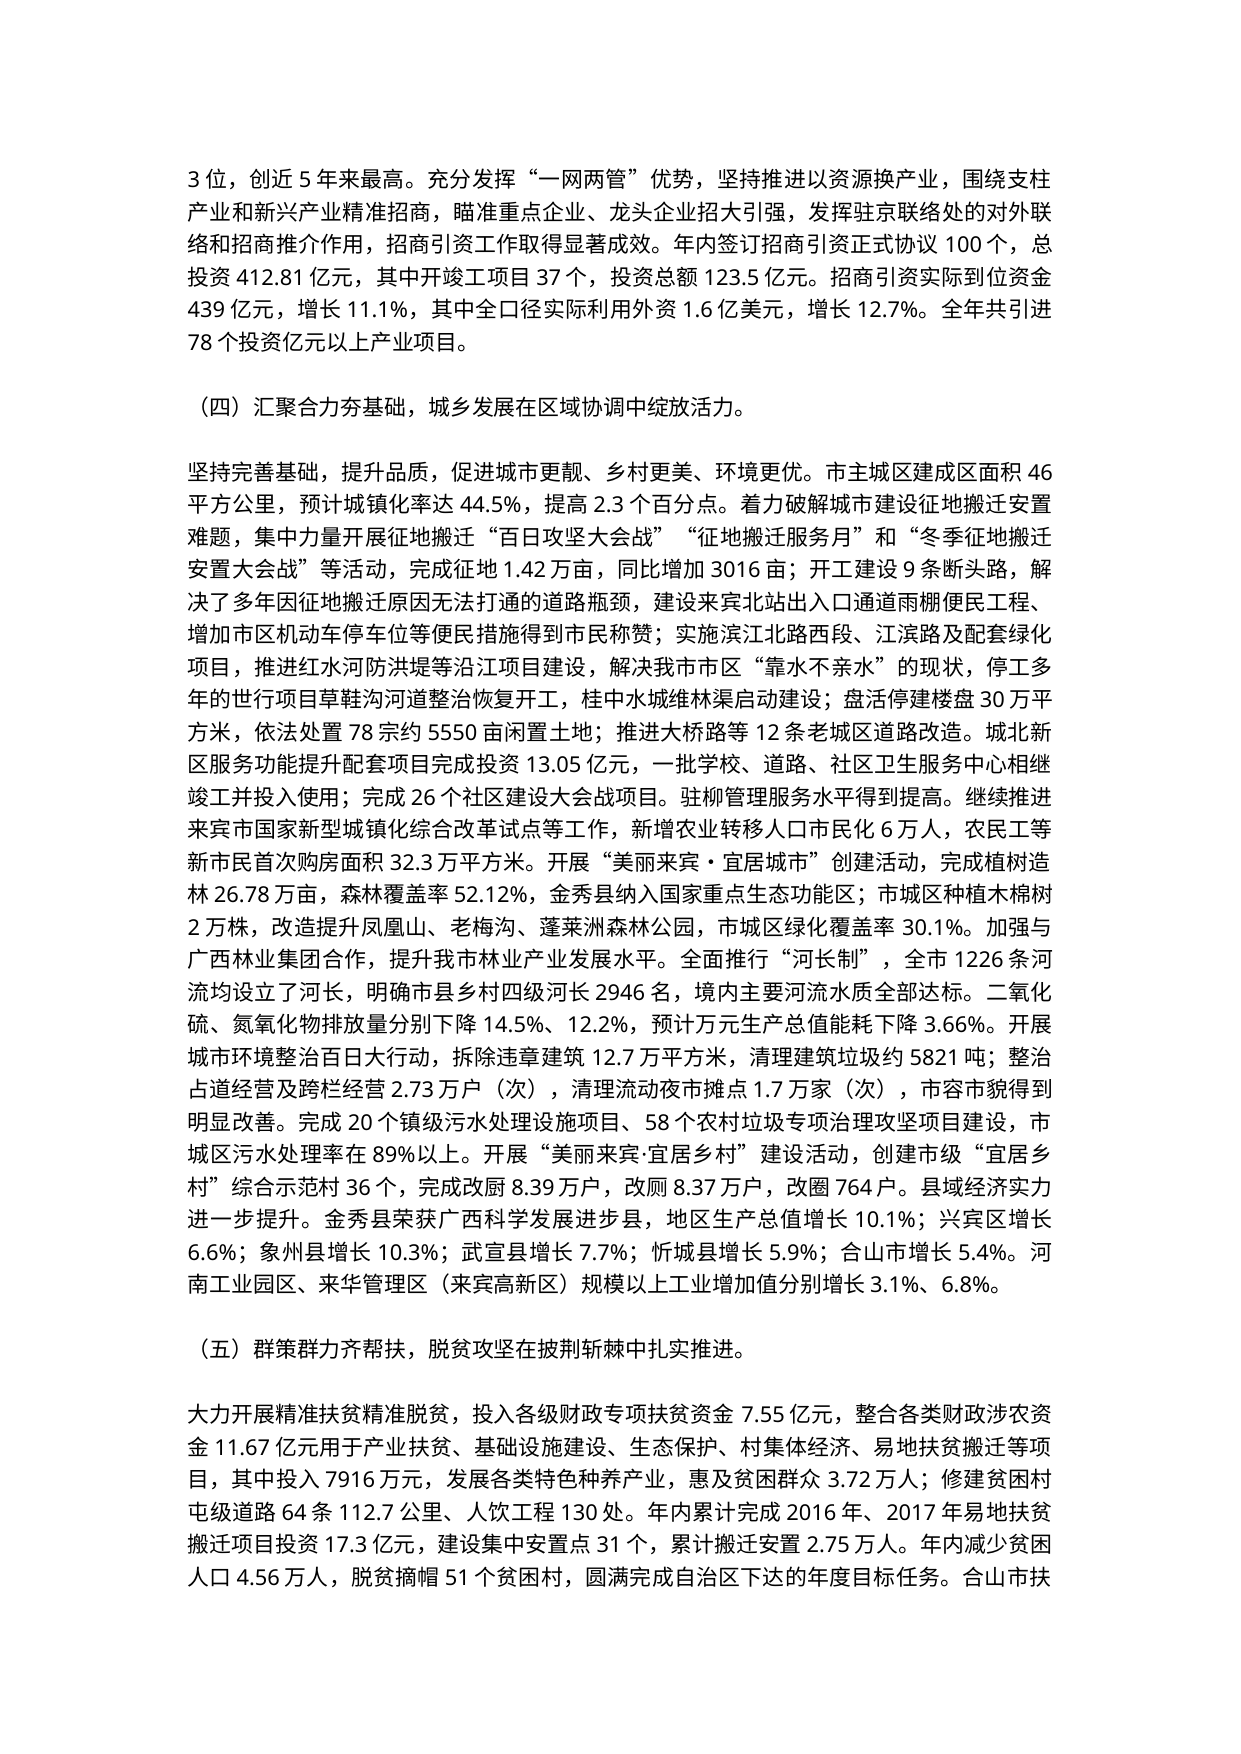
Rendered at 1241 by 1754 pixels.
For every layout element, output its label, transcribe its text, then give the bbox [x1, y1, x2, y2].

text 坚持完善基础，提升品质，促进城市更靓、乡村更美、环境更优。市主城区建成区面积46平方公里，预计城镇化率达44.5%，提高2.3个百分点。着力破解城市建设征地搬迁安置难题，集中力量开展征地搬迁“百日攻坚大会战”“征地搬迁服务月”和“冬季征地搬迁安置大会战”等活动，完成征地1.42万亩，同比增加3016亩；开工建设9条断头路，解决了多年因征地搬迁原因无法打通的道路瓶颈，建设来宾北站出入口通道雨棚便民工程、增加市区机动车停车位等便民措施得到市民称赞；实施滨江北路西段、江滨路及配套绿化项目，推进红水河防洪堤等沿江项目建设，解决我市市区“靠水不亲水”的现状，停工多年的世行项目草鞋沟河道整治恢复开工，桂中水城维林渠启动建设；盘活停建楼盘30万平方米，依法处置78宗约5550亩闲置土地；推进大桥路等12条老城区道路改造。城北新区服务功能提升配套项目完成投资13.05亿元，一批学校、道路、社区卫生服务中心相继竣工并投入使用；完成26个社区建设大会战项目。驻柳管理服务水平得到提高。继续推进来宾市国家新型城镇化综合改革试点等工作，新增农业转移人口市民化6万人，农民工等新市民首次购房面积32.3万平方米。开展“美丽来宾•宜居城市”创建活动，完成植树造林26.78万亩，森林覆盖率52.12%，金秀县纳入国家重点生态功能区；市城区种植木棉树2万株，改造提升凤凰山、老梅沟、蓬莱洲森林公园，市城区绿化覆盖率30.1%。加强与广西林业集团合作，提升我市林业产业发展水平。全面推行“河长制”，全市1226条河流均设立了河长，明确市县乡村四级河长2946名，境内主要河流水质全部达标。二氧化硫、氮氧化物排放量分别下降14.5%、12.2%，预计万元生产总值能耗下降3.66%。开展城市环境整治百日大行动，拆除违章建筑12.7万平方米，清理建筑垃圾约5821吨；整治占道经营及跨栏经营2.73万户（次），清理流动夜市摊点1.7万家（次），市容市貌得到明显改善。完成20个镇级污水处理设施项目、58个农村垃圾专项治理攻坚项目建设，市城区污水处理率在89%以上。开展“美丽来宾·宜居乡村”建设活动，创建市级“宜居乡村”综合示范村36个，完成改厨8.39万户，改厕8.37万户，改圈764户。县域经济实力进一步提升。金秀县荣获广西科学发展进步县，地区生产总值增长10.1%；兴宾区增长6.6%；象州县增长10.3%；武宣县增长7.7%；忻城县增长5.9%；合山市增长5.4%。河南工业园区、来华管理区（来宾高新区）规模以上工业增加值分别增长3.1%、6.8%。 [187, 454, 1053, 1299]
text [187, 162, 1053, 357]
text （五）群策群力齐帮扶，脱贫攻坚在披荆斩棘中扎实推进。 [187, 1332, 1053, 1364]
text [187, 1397, 1053, 1592]
text （四）汇聚合力夯基础，城乡发展在区域协调中绽放活力。 [187, 389, 1053, 422]
